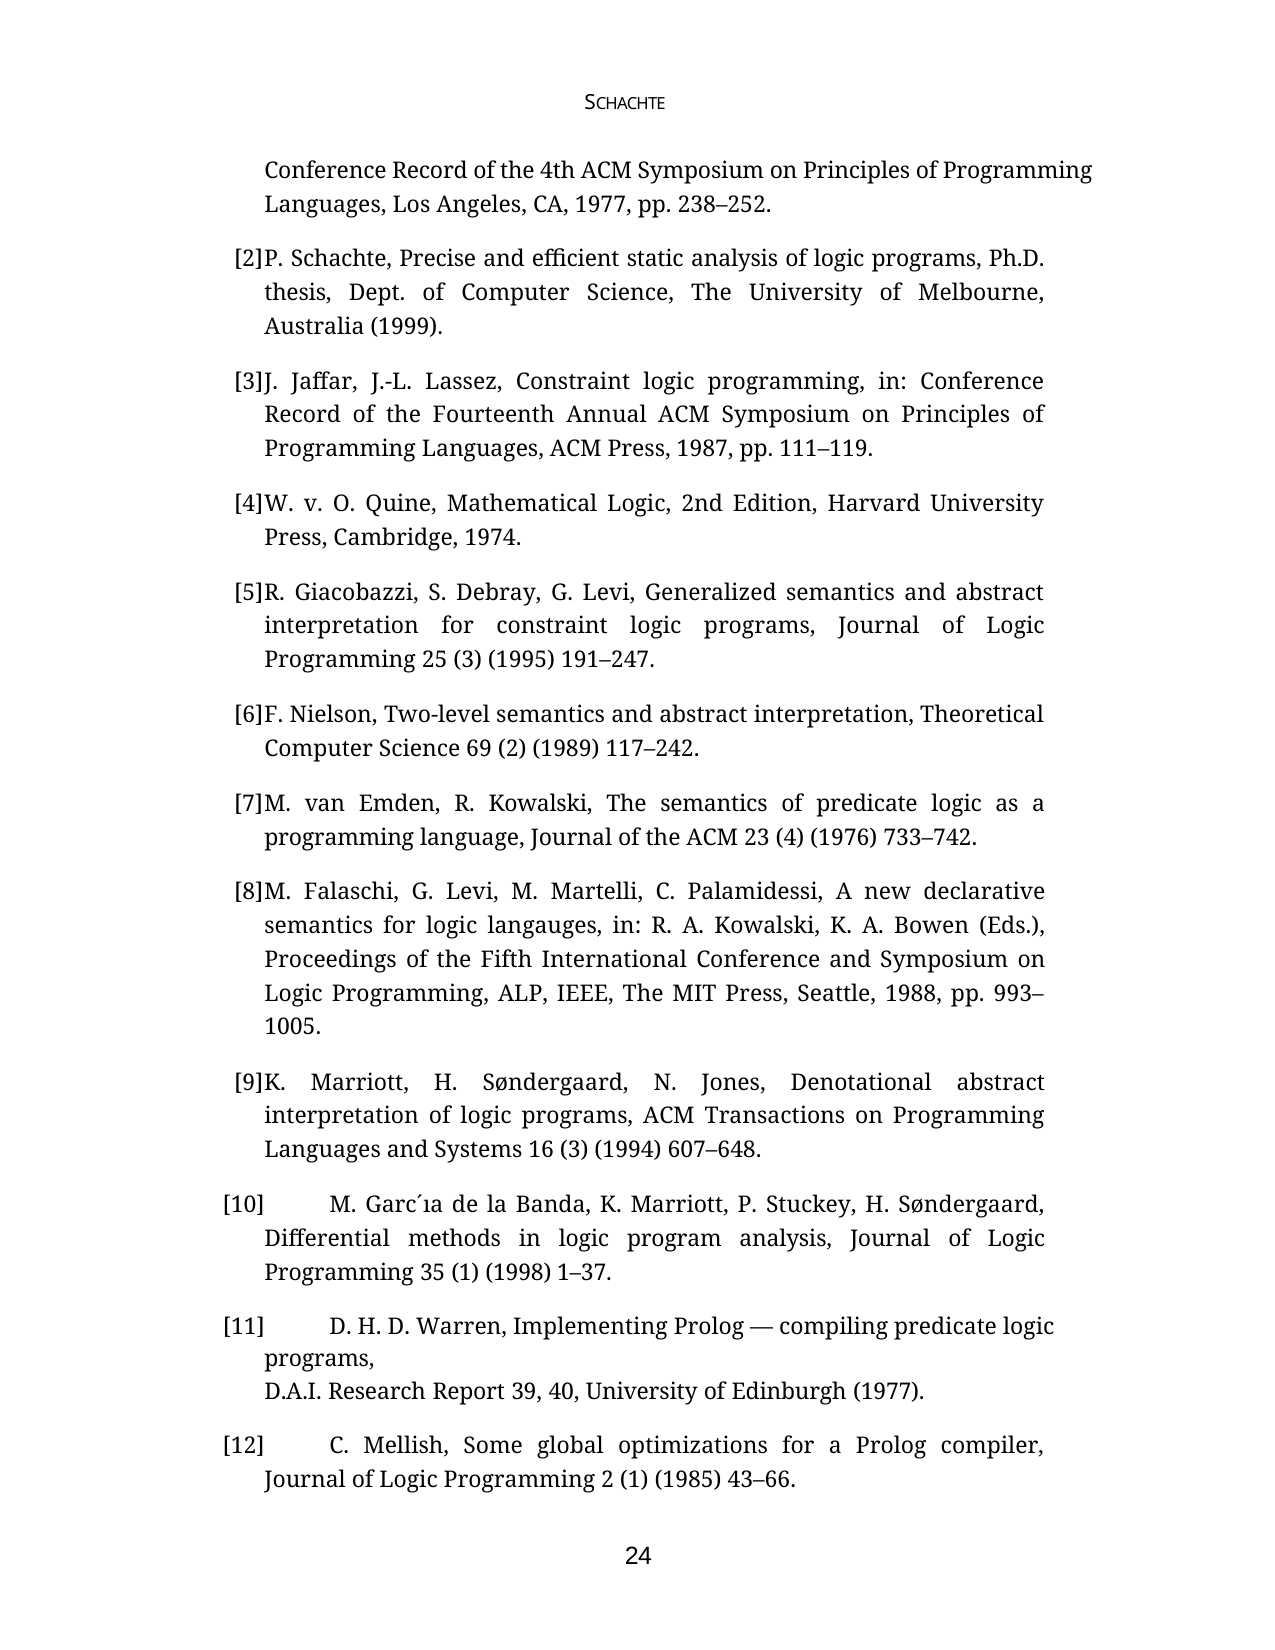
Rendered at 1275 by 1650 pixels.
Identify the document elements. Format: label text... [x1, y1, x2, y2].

text Conference Record of the 4th ACM Symposium on Principles of Programming Languages, Los Angeles, CA, 1977, pp. 238–252. [264, 154, 1096, 219]
list M. Garc´ıa de la Banda, K. Marriott, P. Stuckey, H. Søndergaard, Differential methods in logic program analysis, Journal of Logic Programming 35 (1) (1998) 1–37. [222, 1188, 1045, 1287]
list M. Falaschi, G. Levi, M. Martelli, C. Palamidessi, A new declarative semantics for logic langauges, in: R. A. Kowalski, K. A. Bowen (Eds.), Proceedings of the Fifth International Conference and Symposium on Logic Programming, ALP, IEEE, The MIT Press, Seattle, 1988, pp. 993–1005. [234, 875, 1045, 1042]
list J. Jaffar, J.-L. Lassez, Constraint logic programming, in: Conference Record of the Fourteenth Annual ACM Symposium on Principles of Programming Languages, ACM Press, 1987, pp. 111–119. [234, 365, 1045, 463]
list F. Nielson, Two-level semantics and abstract interpretation, Theoretical Computer Science 69 (2) (1989) 117–242. [234, 698, 1045, 763]
list C. Mellish, Some global optimizations for a Prolog compiler, Journal of Logic Programming 2 (1) (1985) 43–66. [222, 1429, 1045, 1494]
text D.A.I. Research Report 39, 40, University of Edinburgh (1977). [264, 1375, 1096, 1406]
list K. Marriott, H. Søndergaard, N. Jones, Denotational abstract interpretation of logic programs, ACM Transactions on Programming Languages and Systems 16 (3) (1994) 607–648. [234, 1065, 1045, 1164]
list M. van Emden, R. Kowalski, The semantics of predicate logic as a programming language, Journal of the ACM 23 (4) (1976) 733–742. [234, 787, 1045, 852]
list D. H. D. Warren, Implementing Prolog — compiling predicate logic programs, [223, 1310, 1096, 1373]
list R. Giacobazzi, S. Debray, G. Levi, Generalized semantics and abstract interpretation for constraint logic programs, Journal of Logic Programming 25 (3) (1995) 191–247. [234, 576, 1045, 674]
list P. Schachte, Precise and efficient static analysis of logic programs, Ph.D. thesis, Dept. of Computer Science, The University of Melbourne, Australia (1999). [234, 242, 1045, 341]
list W. v. O. Quine, Mathematical Logic, 2nd Edition, Harvard University Press, Cambridge, 1974. [234, 487, 1045, 552]
